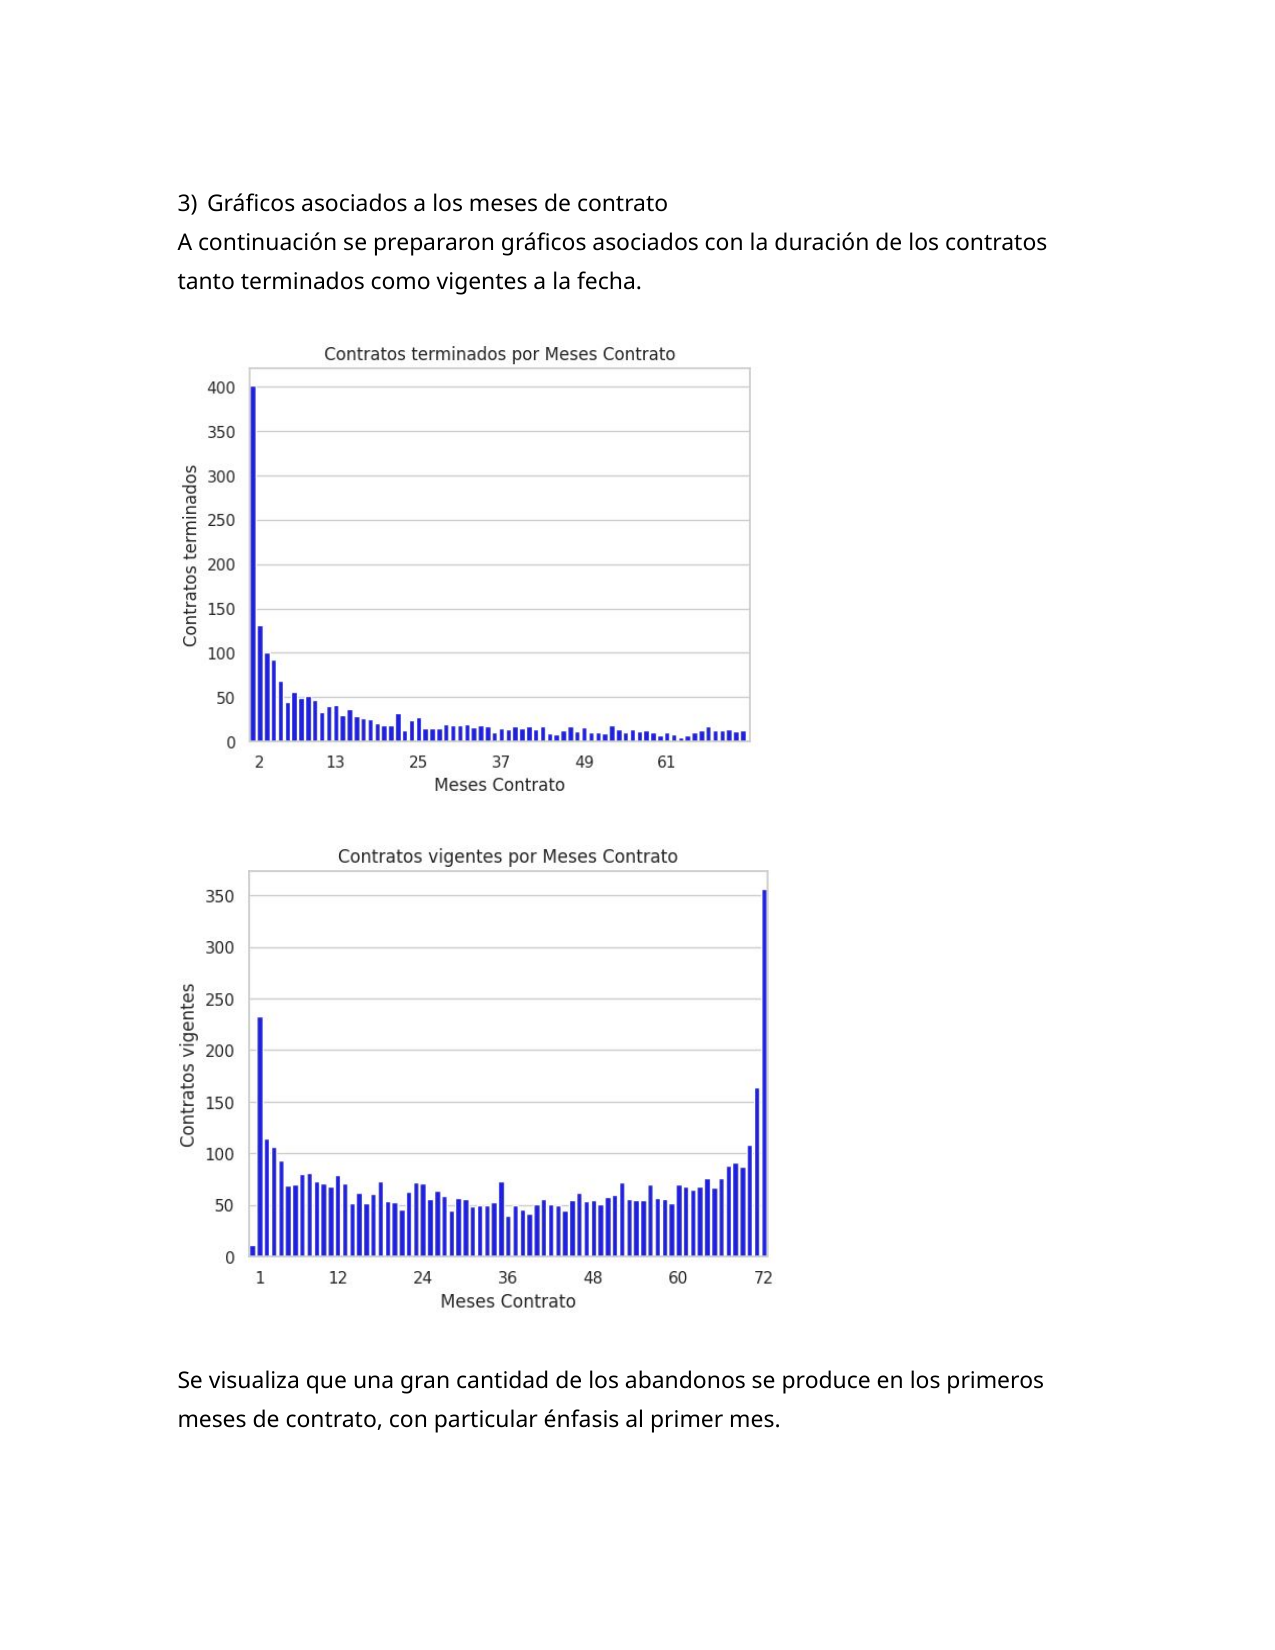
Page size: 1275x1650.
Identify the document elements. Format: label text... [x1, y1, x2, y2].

text A continuación se prepararon gráficos asociados con la duración de los contratos tanto terminados como vigentes a la fecha. [177, 226, 1098, 296]
list Gráficos asociados a los meses de contrato [177, 187, 1098, 218]
picture [177, 845, 777, 1317]
text Se visualiza que una gran cantidad de los abandonos se produce en los primeros meses de contrato, con particular énfasis al primer mes. [177, 1364, 1098, 1434]
picture [177, 342, 760, 799]
